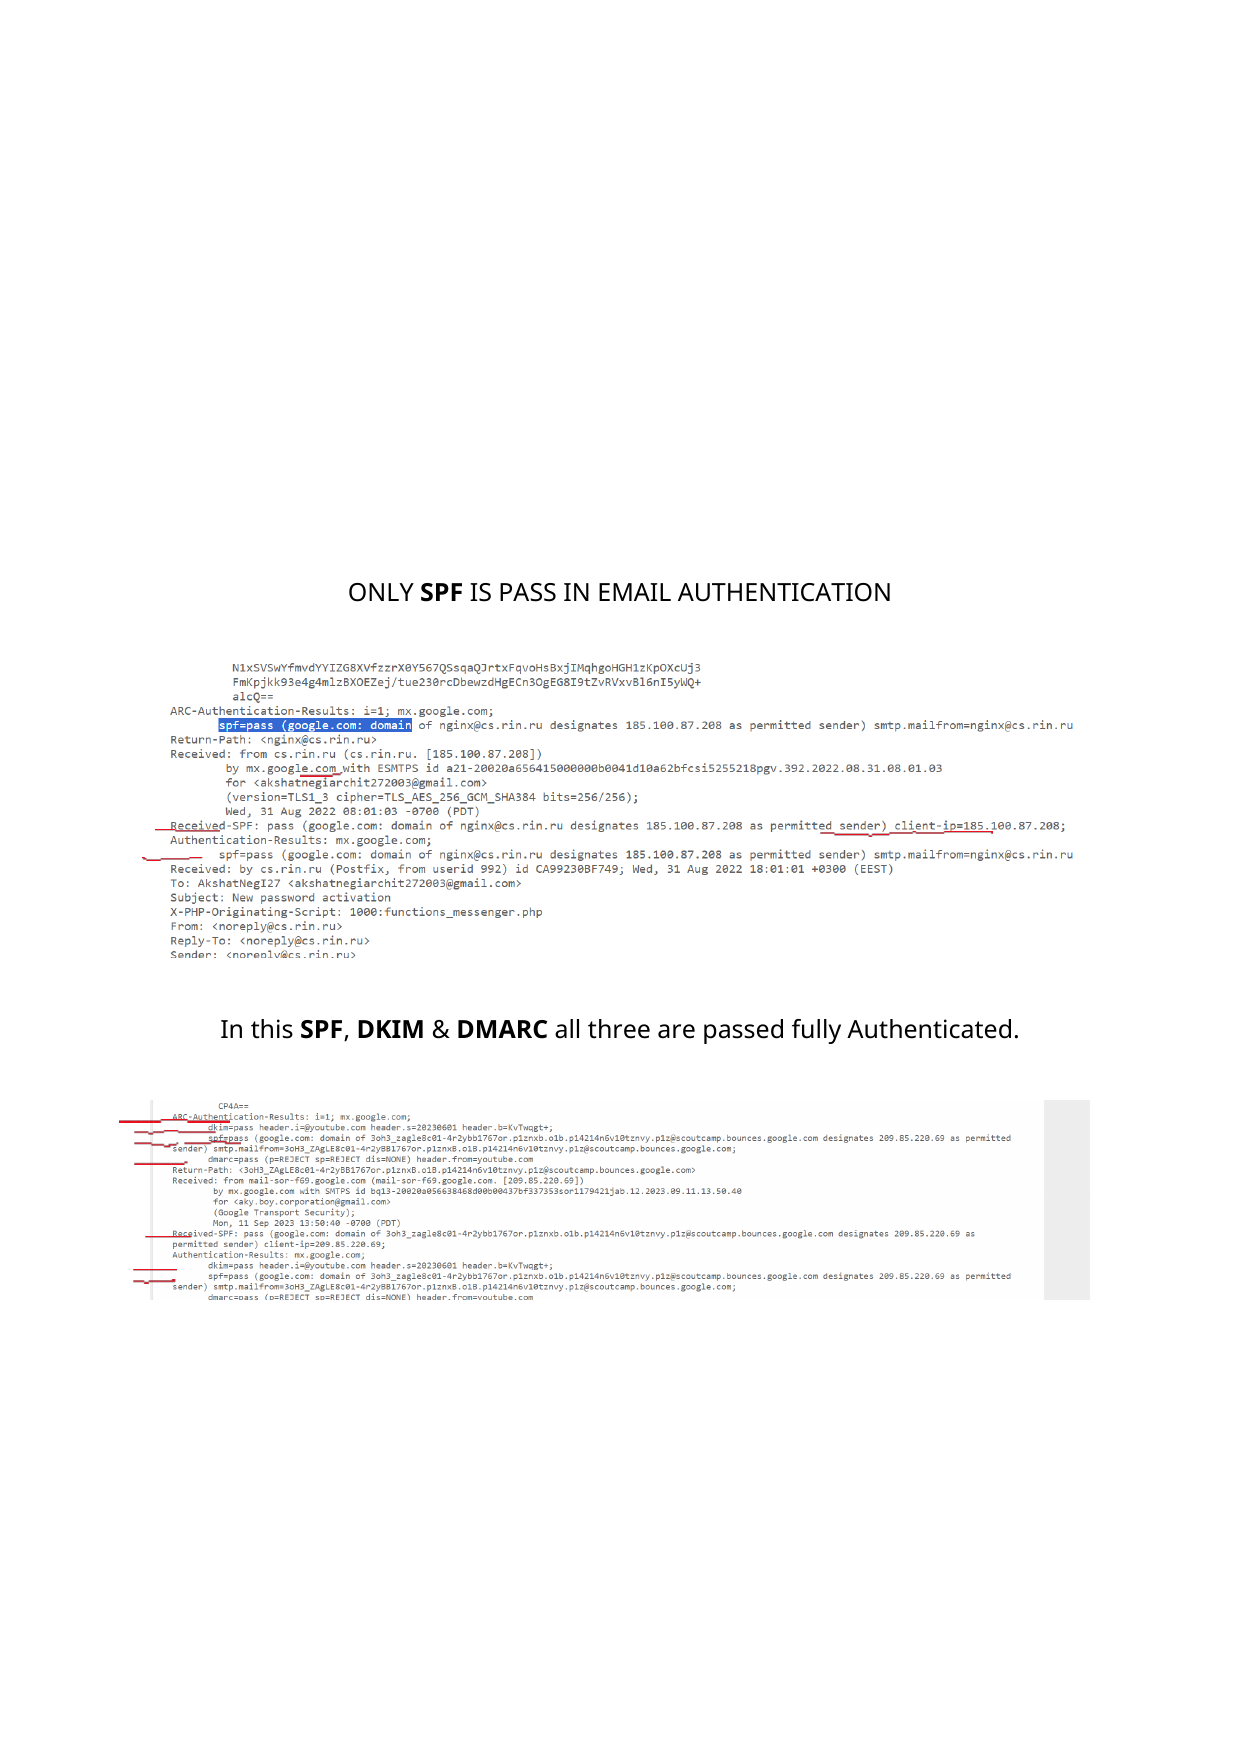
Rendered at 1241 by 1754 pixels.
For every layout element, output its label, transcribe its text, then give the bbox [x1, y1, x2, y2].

text ONLY SPF IS PASS IN EMAIL AUTHENTICATION [75, 574, 1165, 609]
picture [142, 663, 1091, 958]
picture [119, 1100, 1091, 1300]
text In this SPF, DKIM & DMARC all three are passed fully Authenticated. [75, 1012, 1165, 1046]
